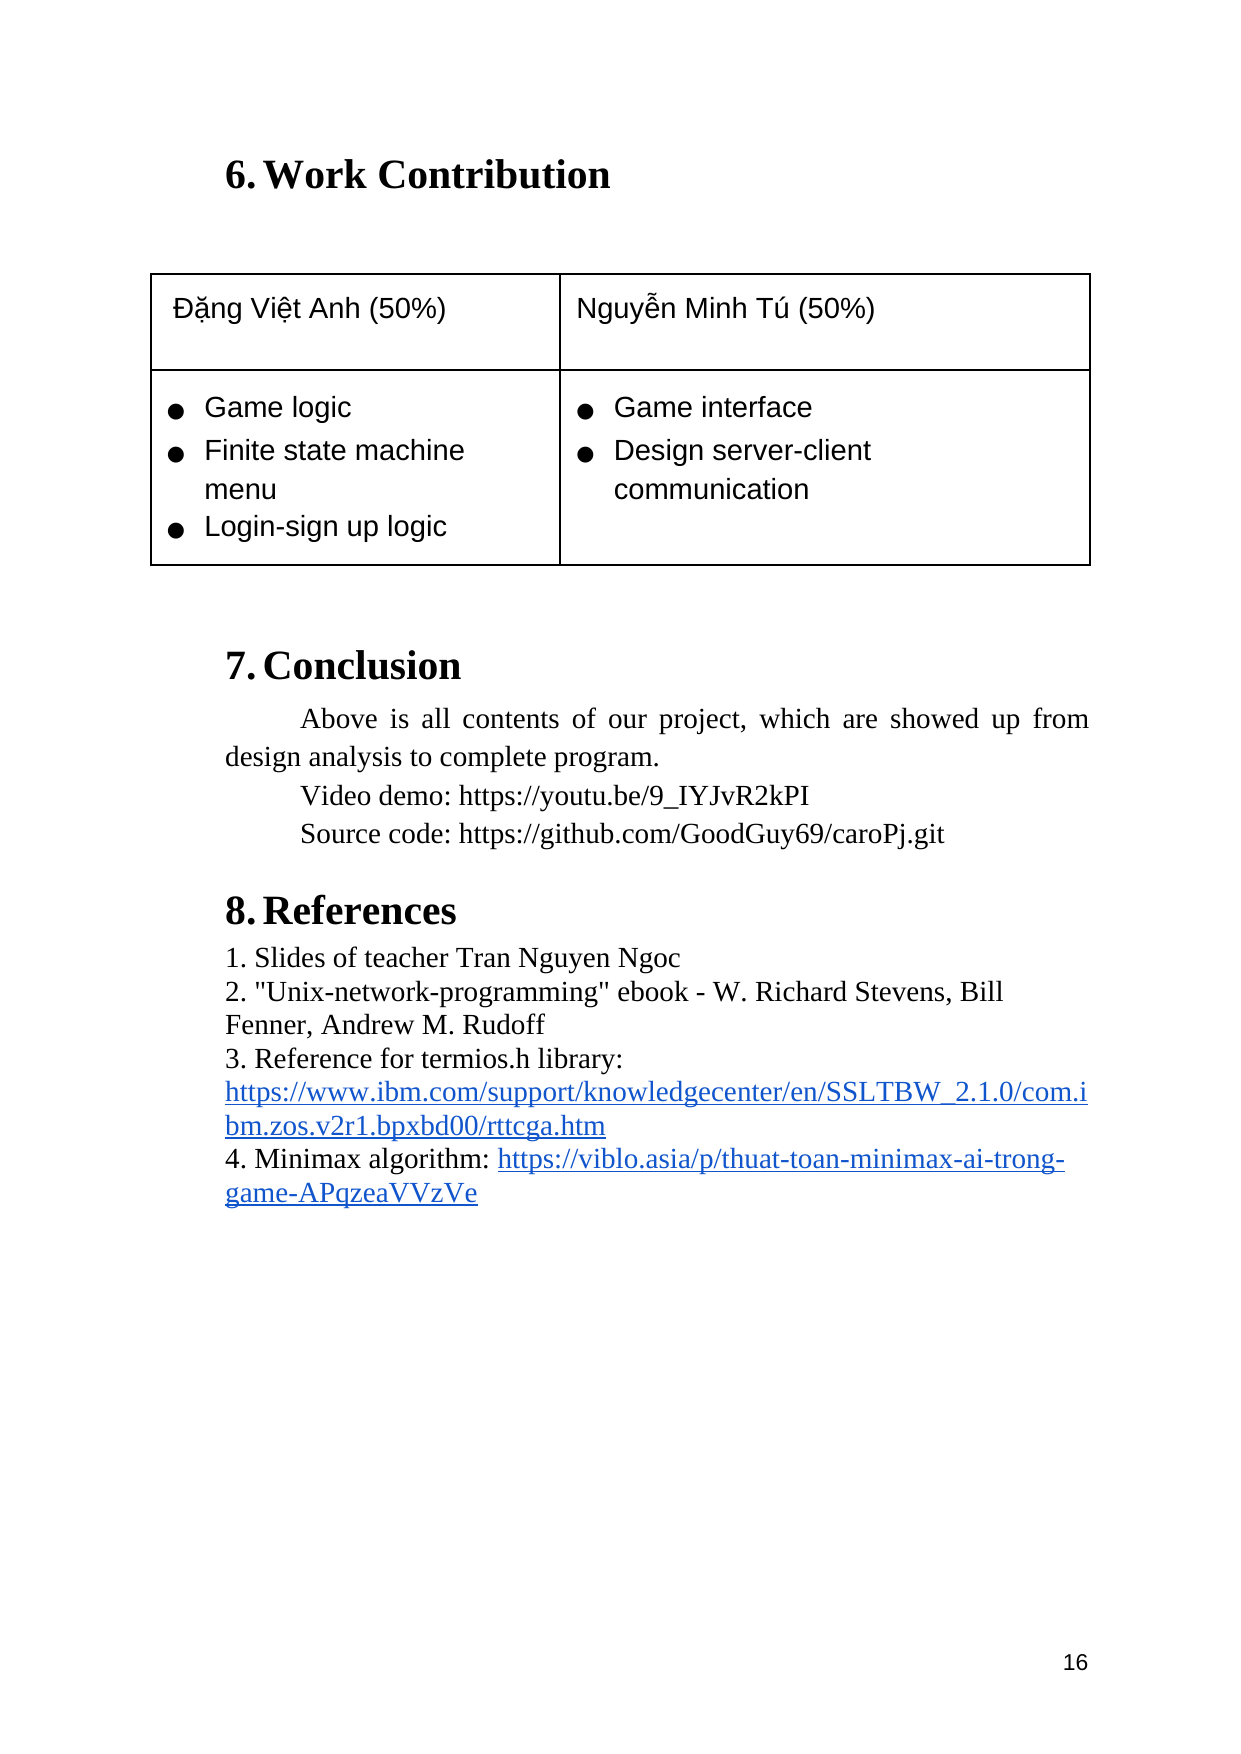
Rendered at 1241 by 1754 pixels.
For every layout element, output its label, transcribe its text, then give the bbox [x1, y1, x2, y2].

text Source code: https://github.com/GoodGuy69/caroPj.git [225, 817, 1090, 850]
list References [225, 885, 1090, 933]
text 4. Minimax algorithm: https://viblo.asia/p/thuat-toan-minimax-ai-trong-game-APqzeaVVzVe [225, 1142, 1090, 1209]
text Above is all contents of our project, which are showed up from design analysis to complete program. [225, 701, 1090, 773]
text Video demo: https://youtu.be/9_IYJvR2kPI [225, 778, 1090, 812]
text 2. "Unix-network-programming" ebook - W. Richard Stevens, Bill Fenner, Andrew M. Rudoff [225, 974, 1090, 1041]
table_cell Game interface Design server-client communication [561, 371, 1089, 564]
table_header Nguyễn Minh Tú (50%) [561, 275, 1089, 369]
table_cell Game logic Finite state machine menu Login-sign up logic [152, 371, 559, 564]
subtitle Work Contribution [225, 150, 1090, 198]
text 3. Reference for termios.h library: https://www.ibm.com/support/knowledgecenter/en/SSLTBW_2.1.0/com.ibm.zos.v2r1.bpxbd00/rttcga.htm [225, 1041, 1090, 1142]
subtitle Conclusion [225, 641, 1090, 688]
text 1. Slides of teacher Tran Nguyen Ngoc [225, 940, 1090, 974]
table_header Đặng Việt Anh (50%) [152, 275, 559, 369]
